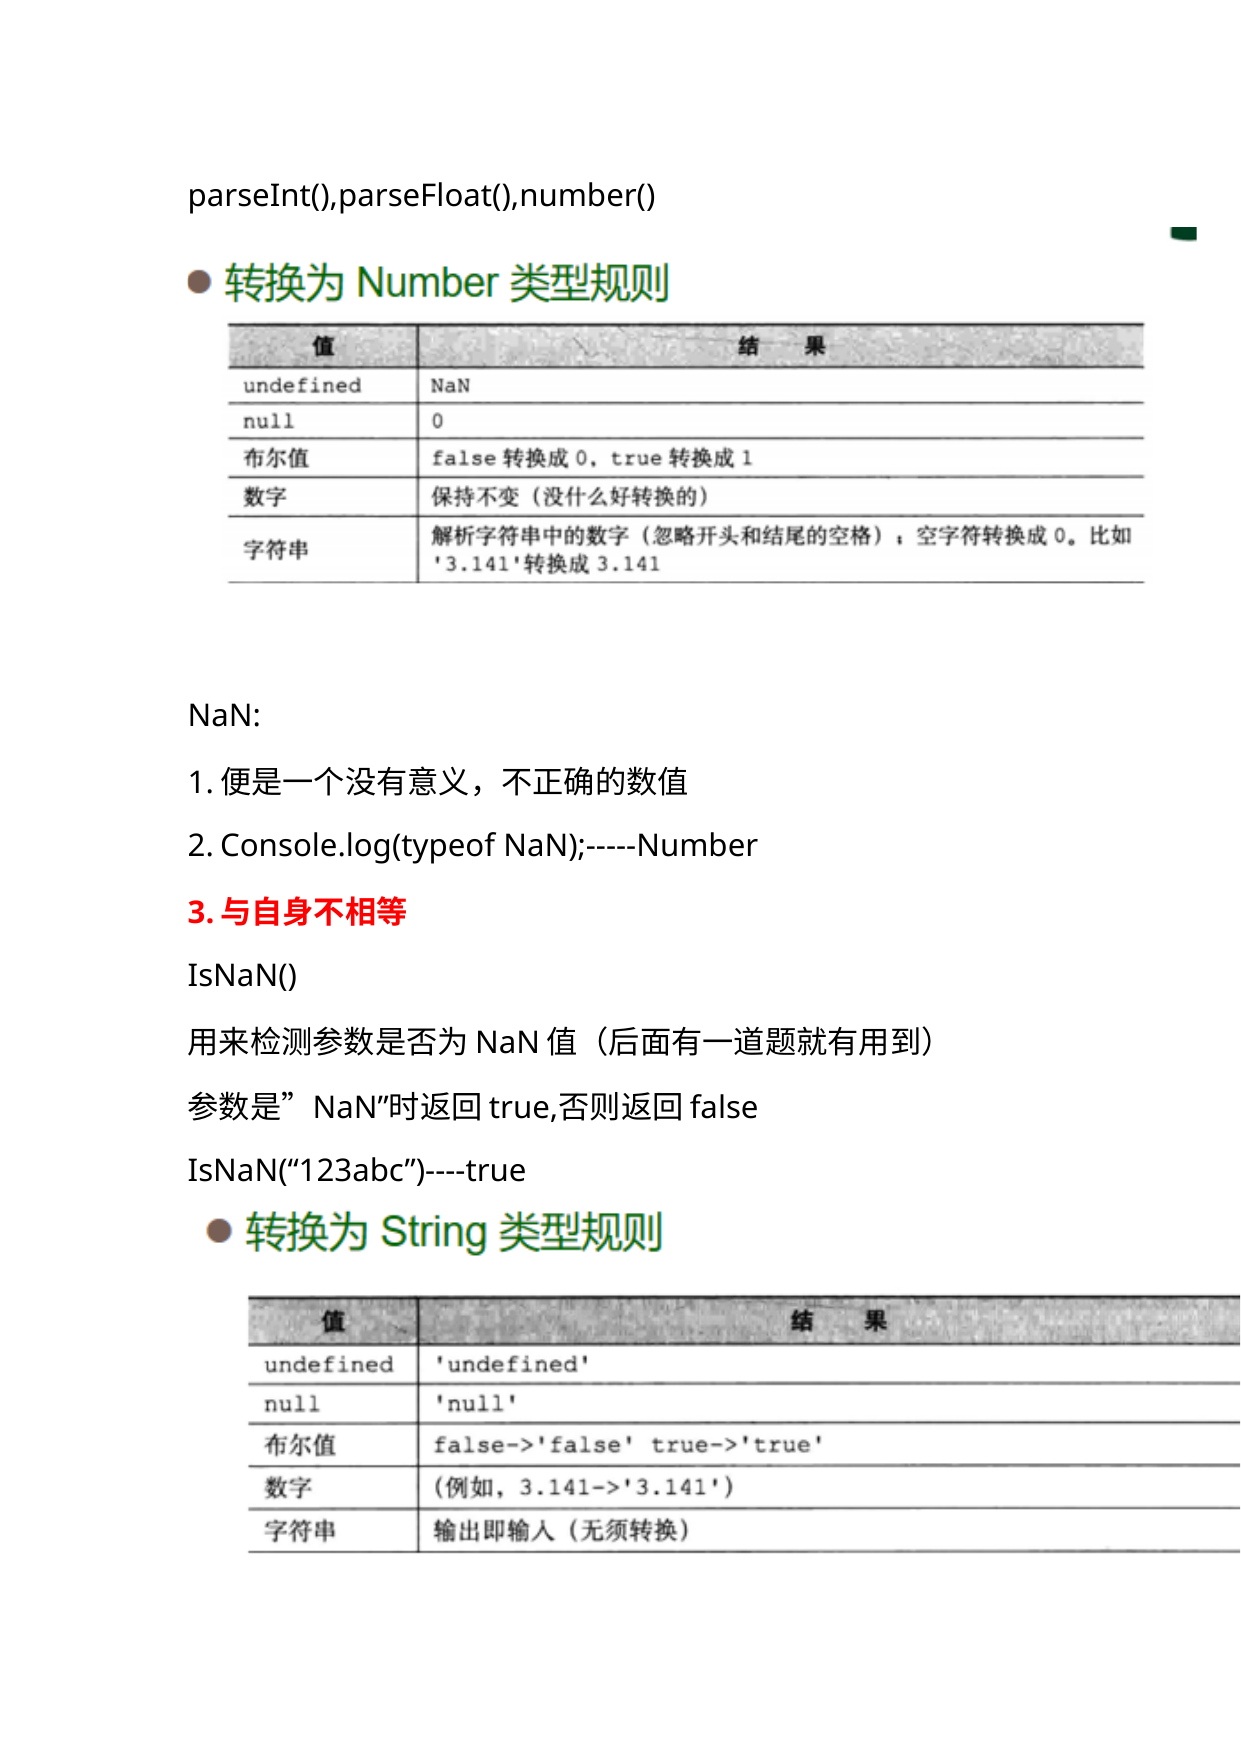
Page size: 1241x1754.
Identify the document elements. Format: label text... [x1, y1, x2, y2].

list 用来检测参数是否为NaN值（后面有一道题就有用到） [187, 1007, 1053, 1072]
text NaN: [187, 682, 1053, 747]
picture [187, 227, 1197, 612]
picture [187, 1202, 1241, 1577]
list Console.log(typeof NaN);-----Number [187, 812, 1053, 877]
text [187, 162, 1053, 227]
list IsNaN() [187, 942, 1053, 1007]
list 参数是”NaN”时返回true,否则返回false [187, 1072, 1053, 1137]
list 与自身不相等 [187, 877, 1053, 942]
list IsNaN(“123abc”)----true [187, 1137, 1053, 1202]
list 便是一个没有意义，不正确的数值 [187, 747, 1053, 812]
